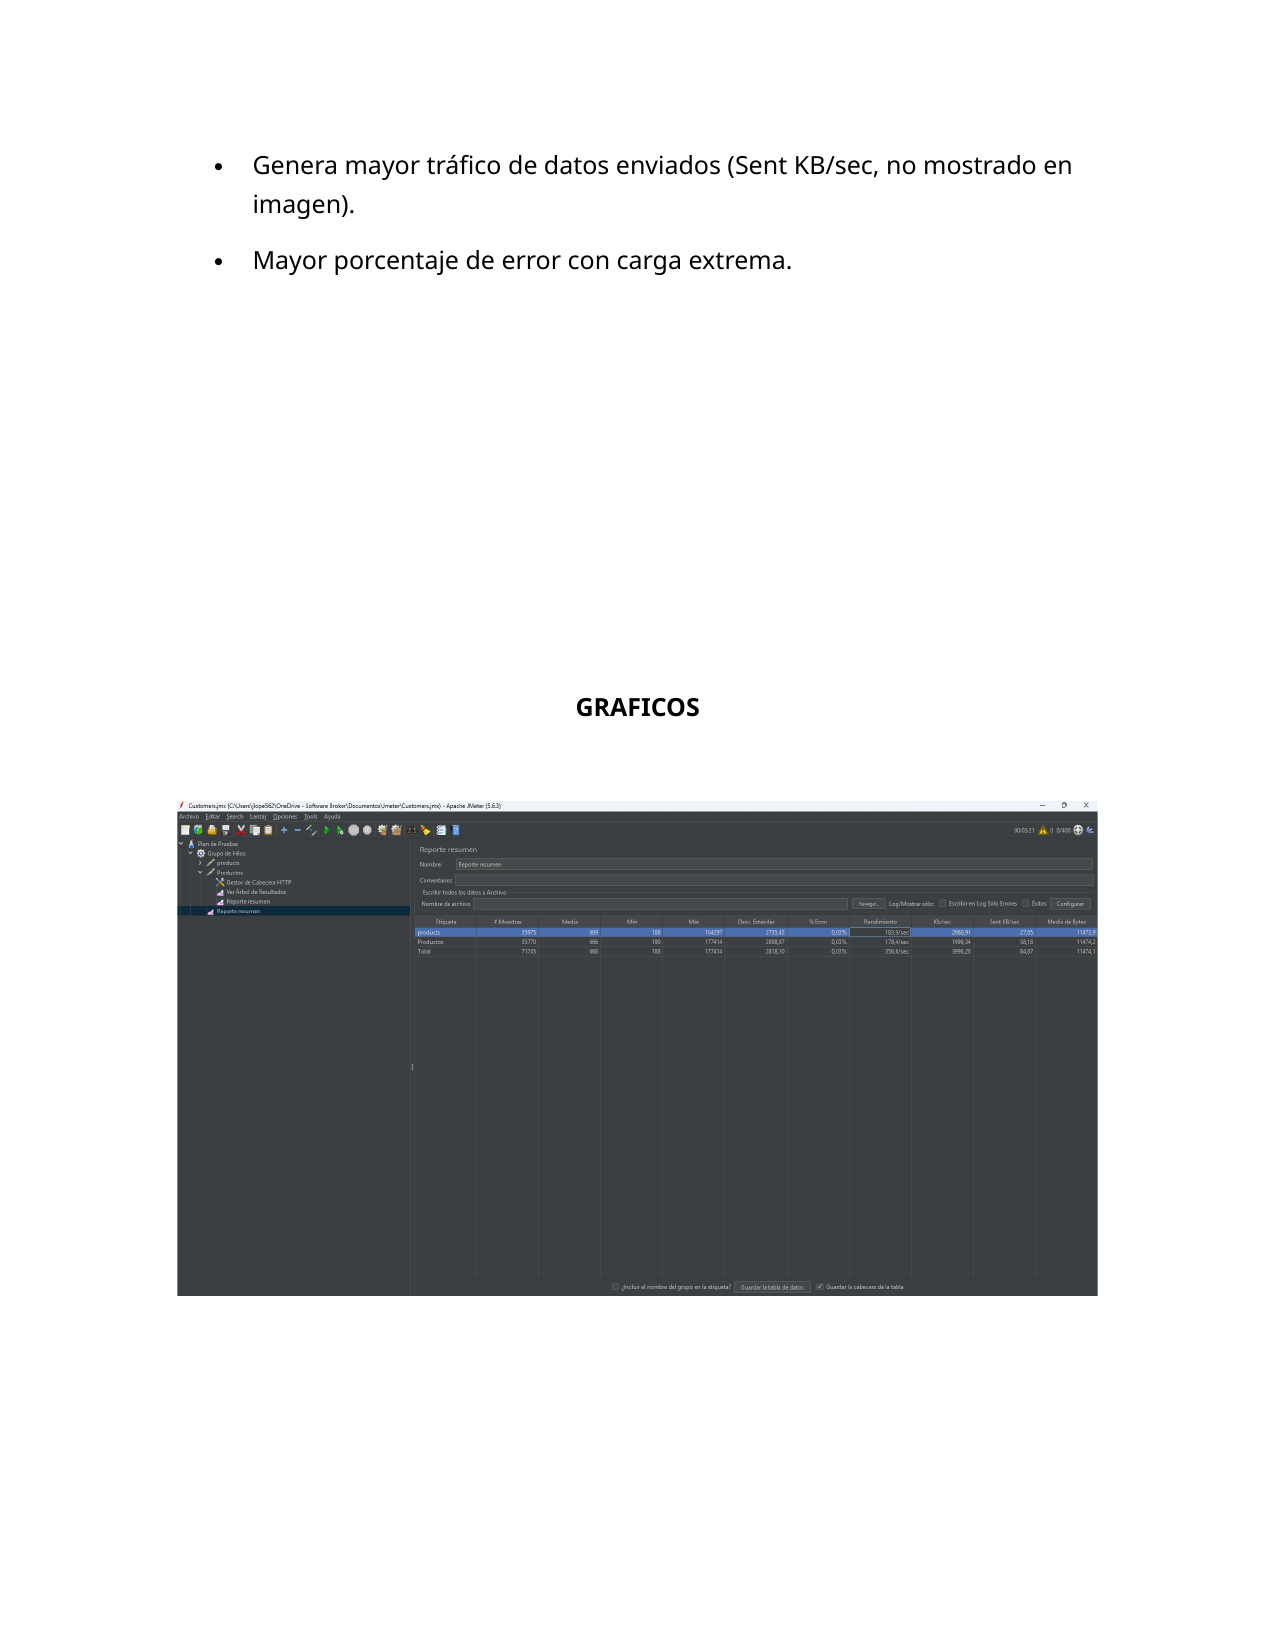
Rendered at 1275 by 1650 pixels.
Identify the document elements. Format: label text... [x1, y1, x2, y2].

list Mayor porcentaje de error con carga extrema. [215, 243, 1098, 277]
picture [177, 801, 1098, 1296]
list Genera mayor tráfico de datos enviados (Sent KB/sec, no mostrado en imagen). [215, 148, 1098, 221]
text GRAFICOS [177, 689, 1098, 723]
